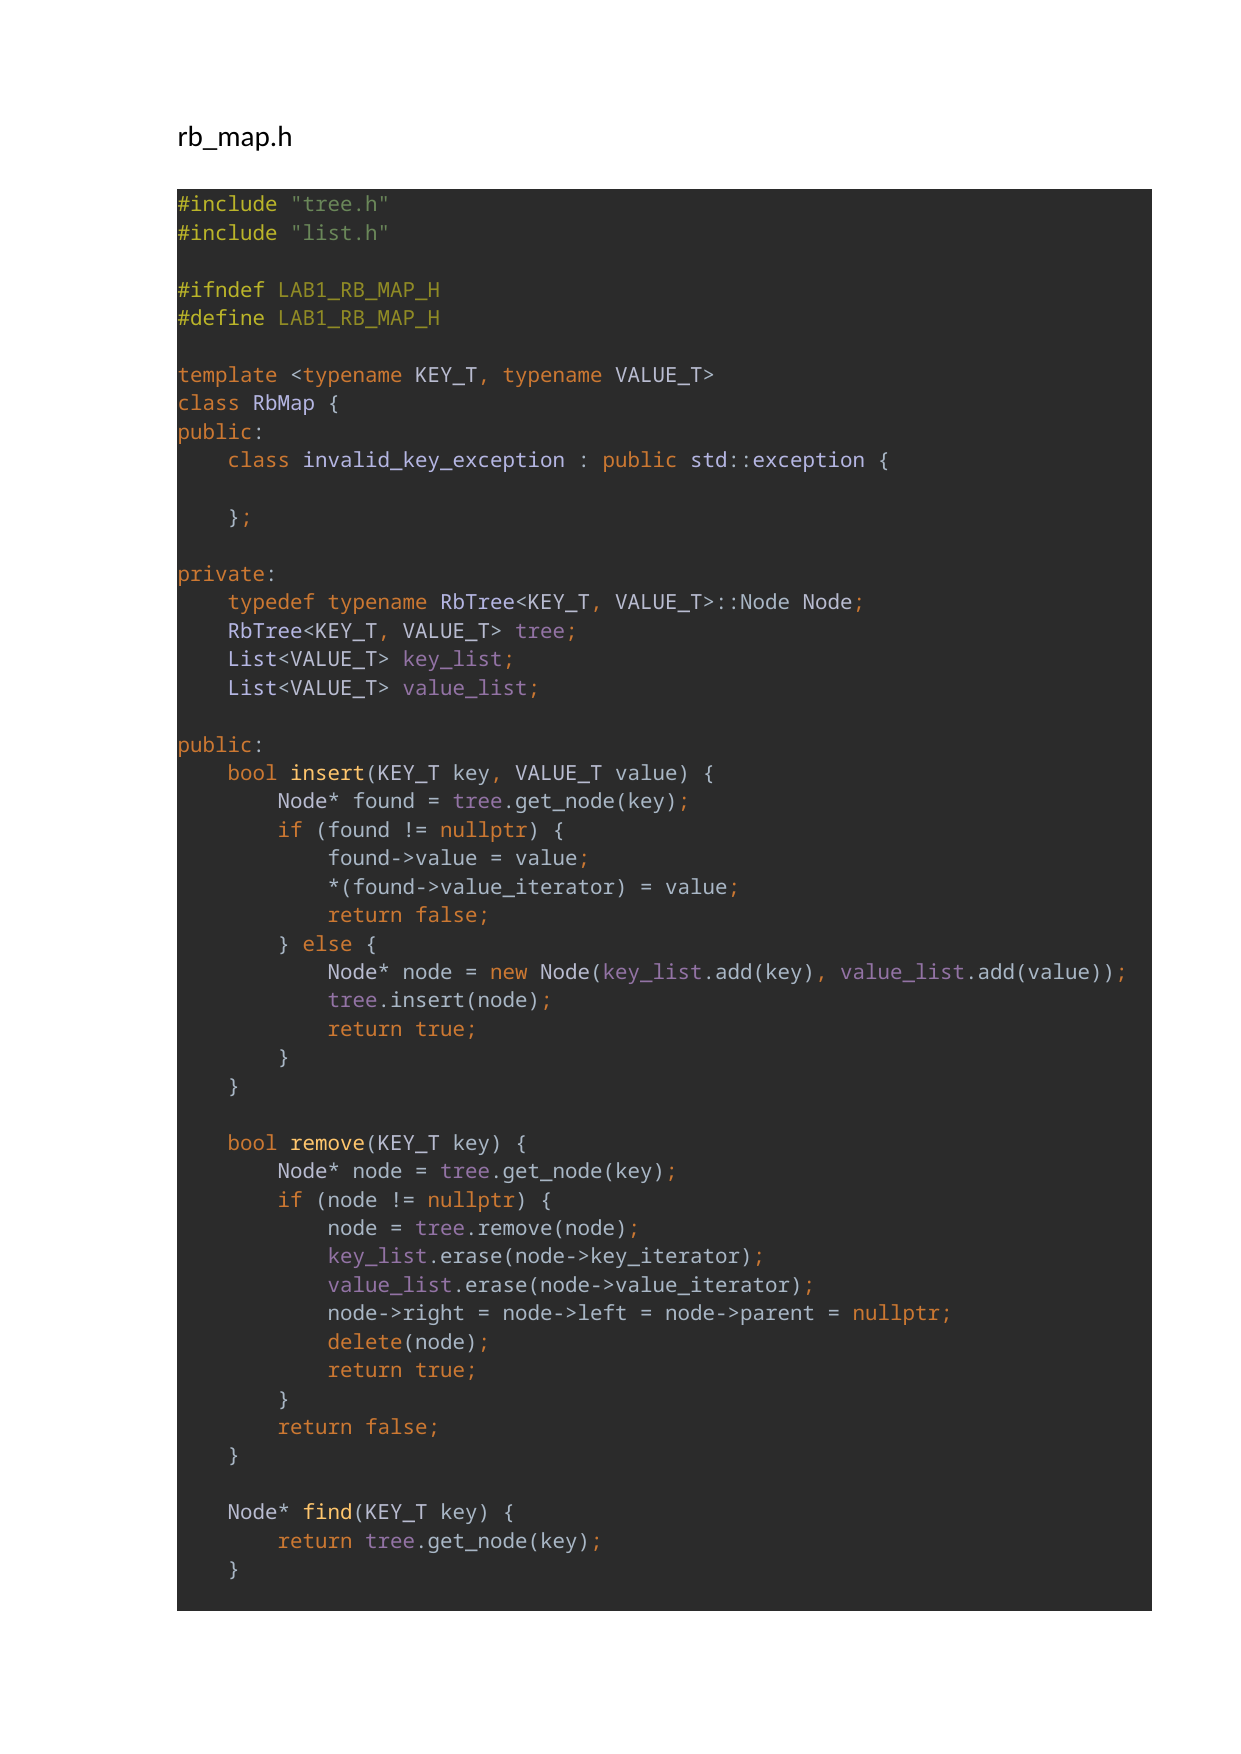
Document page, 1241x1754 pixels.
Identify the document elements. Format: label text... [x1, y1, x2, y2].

text rb_map.h [177, 118, 1152, 154]
